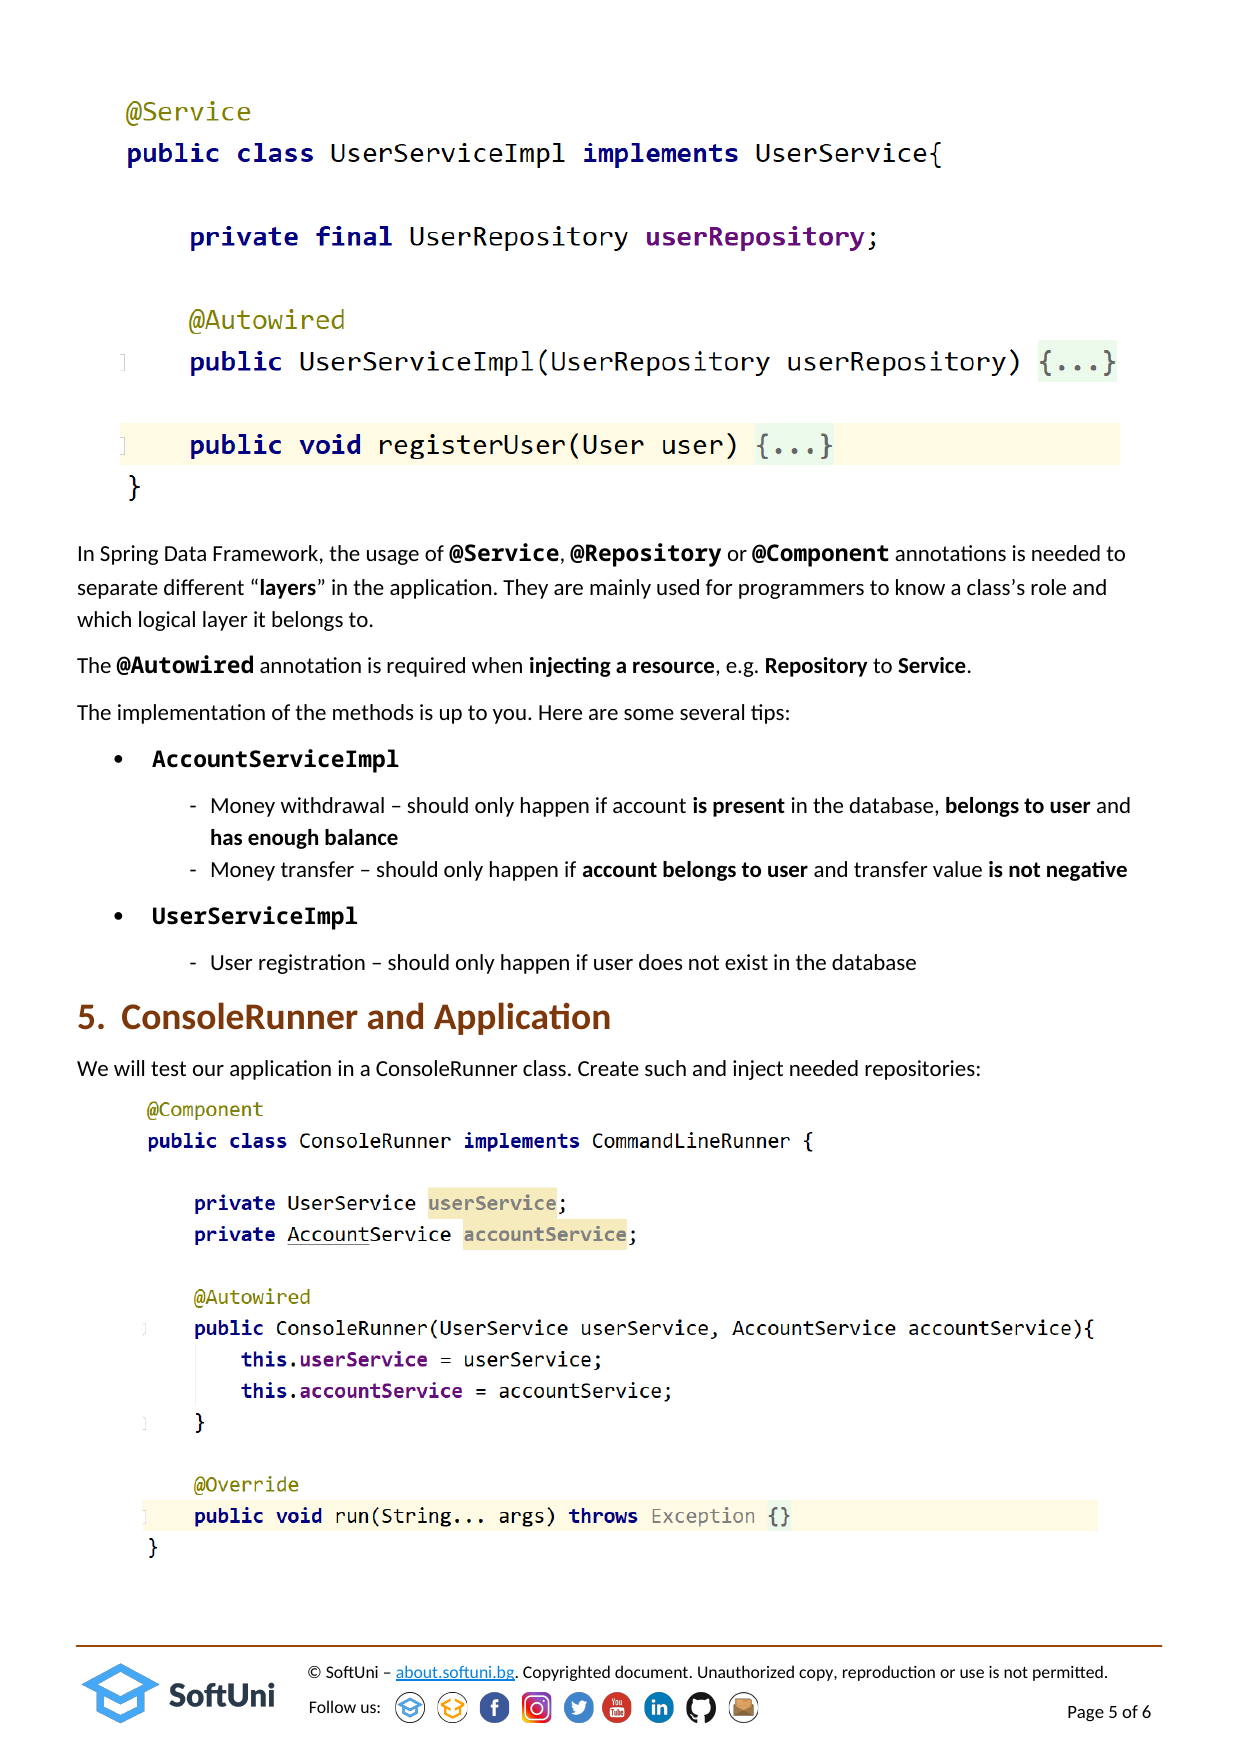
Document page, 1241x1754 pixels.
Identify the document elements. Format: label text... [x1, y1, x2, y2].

list Money withdrawal – should only happen if account is present in the database, belongs to user and has enough balance [189, 791, 1163, 851]
picture [658, 1705, 667, 1714]
list AccountServiceImpl [114, 743, 1163, 774]
picture [75, 1658, 281, 1729]
text In Spring Data Framework, the usage of @Service, @Repository or @Component annotations is needed to separate different “layers” in the application. They are mainly used for programmers to know a class’s role and which logical layer it belongs to. [77, 537, 1163, 633]
picture [522, 1692, 552, 1723]
list Money transfer – should only happen if account belongs to user and transfer value is not negative [189, 855, 1163, 883]
picture [602, 1692, 632, 1723]
text We will test our application in a ConsoleRunner class. Create such and inject needed repositories: [77, 1054, 1163, 1082]
text The implementation of the methods is up to you. Here are some several tips: [77, 698, 1163, 726]
subtitle ConsoleRunner and Application [77, 993, 1163, 1039]
picture [644, 1714, 653, 1723]
picture [142, 1098, 1098, 1577]
picture [728, 1692, 759, 1723]
picture [665, 1714, 674, 1723]
picture [665, 1692, 674, 1701]
picture [479, 1692, 510, 1723]
picture [686, 1692, 716, 1723]
picture [437, 1692, 468, 1723]
picture [564, 1692, 594, 1723]
picture [120, 95, 1121, 521]
picture [395, 1692, 425, 1723]
list User registration – should only happen if user does not exist in the database [189, 948, 1163, 977]
picture [644, 1692, 653, 1701]
text The @Autowired annotation is required when injecting a resource, e.g. Repository to Service. [77, 649, 1163, 681]
list UserServiceImpl [114, 900, 1163, 931]
